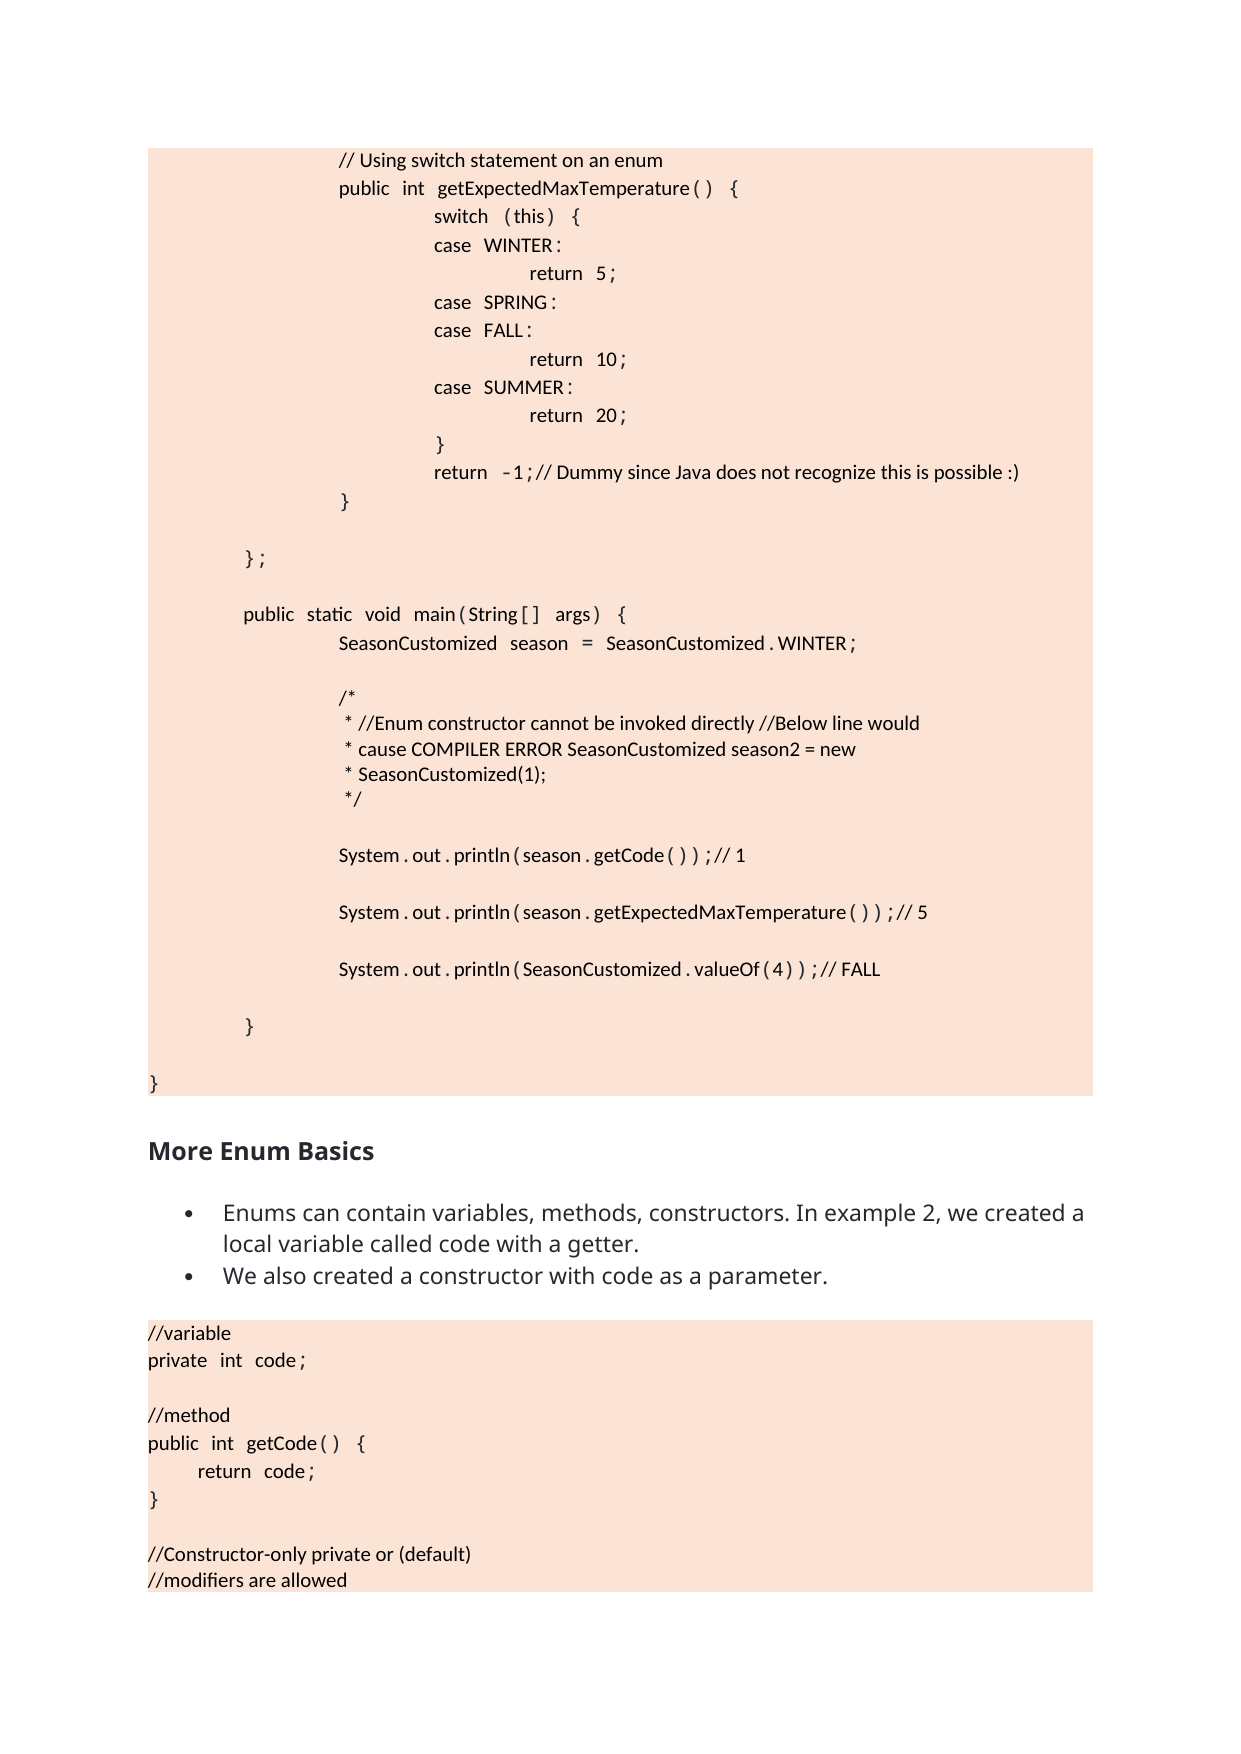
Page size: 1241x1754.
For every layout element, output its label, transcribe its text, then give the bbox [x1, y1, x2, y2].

text } [148, 1484, 1093, 1513]
text } [148, 429, 1093, 457]
text return 10; [148, 344, 1093, 372]
text //method [148, 1402, 1093, 1428]
text public static void main(String[] args) { [148, 599, 1093, 628]
list We also created a constructor with code as a parameter. [185, 1259, 1093, 1291]
text private int code; [148, 1345, 1093, 1374]
text public int getCode() { [148, 1428, 1093, 1456]
text return 5; [148, 258, 1093, 287]
text case SPRING: [148, 287, 1093, 315]
text } [148, 1011, 1093, 1039]
text System.out.println(SeasonCustomized.valueOf(4));// FALL [148, 954, 1093, 983]
text System.out.println(season.getCode());// 1 [148, 840, 1093, 869]
text */ [148, 787, 1093, 812]
text //modifiers are allowed [148, 1567, 1093, 1592]
text } [148, 486, 1093, 514]
text * //Enum constructor cannot be invoked directly //Below line would [148, 710, 1093, 736]
subtitle More Enum Basics [148, 1134, 1093, 1168]
text * cause COMPILER ERROR SeasonCustomized season2 = new [148, 736, 1093, 761]
text //Constructor-only private or (default) [148, 1541, 1093, 1567]
text switch (this) { [148, 201, 1093, 230]
text * SeasonCustomized(1); [148, 761, 1093, 787]
text public int getExpectedMaxTemperature() { [148, 173, 1093, 201]
text return -1;// Dummy since Java does not recognize this is possible :) [148, 457, 1093, 486]
text /* [148, 685, 1093, 710]
text System.out.println(season.getExpectedMaxTemperature());// 5 [148, 897, 1093, 926]
text SeasonCustomized season = SeasonCustomized.WINTER; [148, 628, 1093, 656]
text case FALL: [148, 315, 1093, 344]
text } [148, 1068, 1093, 1096]
text // Using switch statement on an enum [148, 148, 1093, 173]
text case WINTER: [148, 230, 1093, 258]
text //variable [148, 1320, 1093, 1345]
text return code; [148, 1456, 1093, 1484]
text }; [148, 543, 1093, 571]
text return 20; [148, 401, 1093, 429]
text case SUMMER: [148, 372, 1093, 401]
list Enums can contain variables, methods, constructors. In example 2, we created a local variable called code with a getter. [185, 1197, 1093, 1259]
